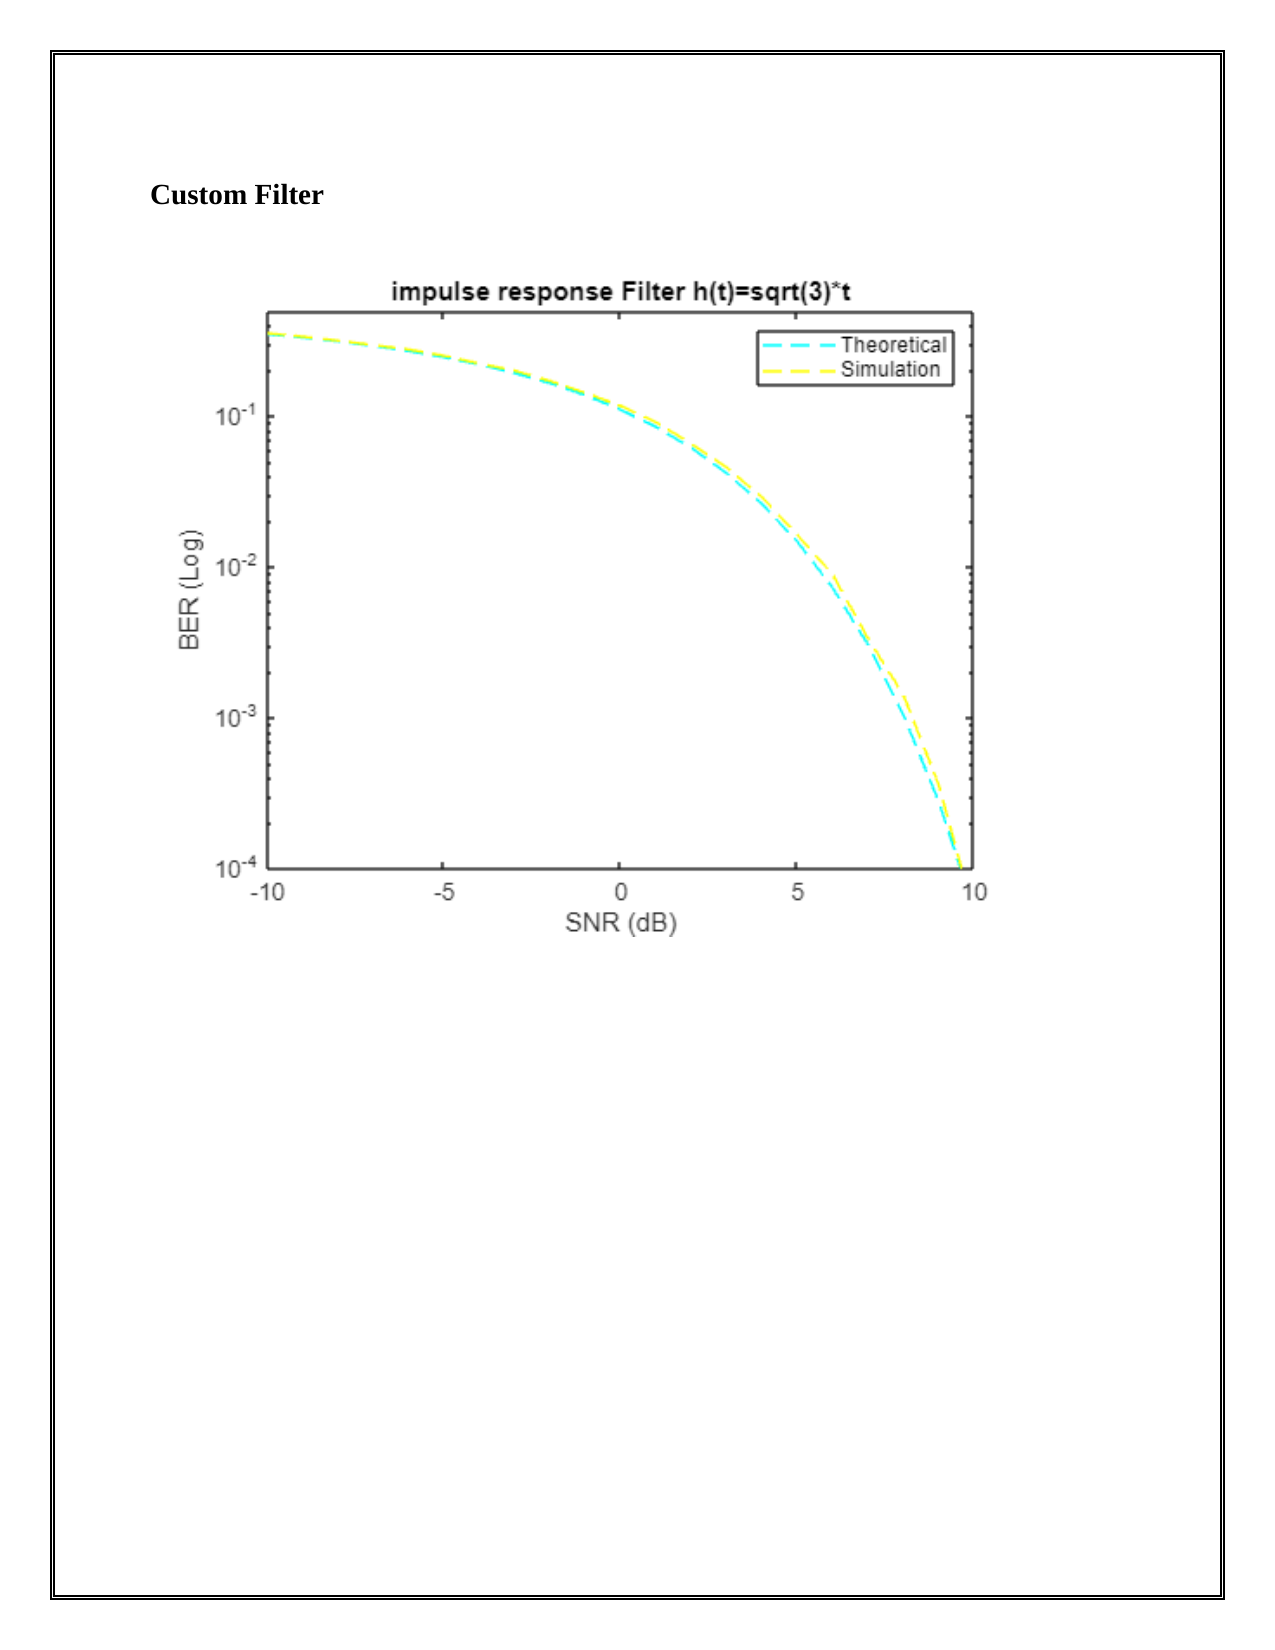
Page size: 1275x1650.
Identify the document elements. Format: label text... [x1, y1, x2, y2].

picture [150, 259, 1049, 937]
subtitle Custom Filter [150, 177, 1200, 211]
